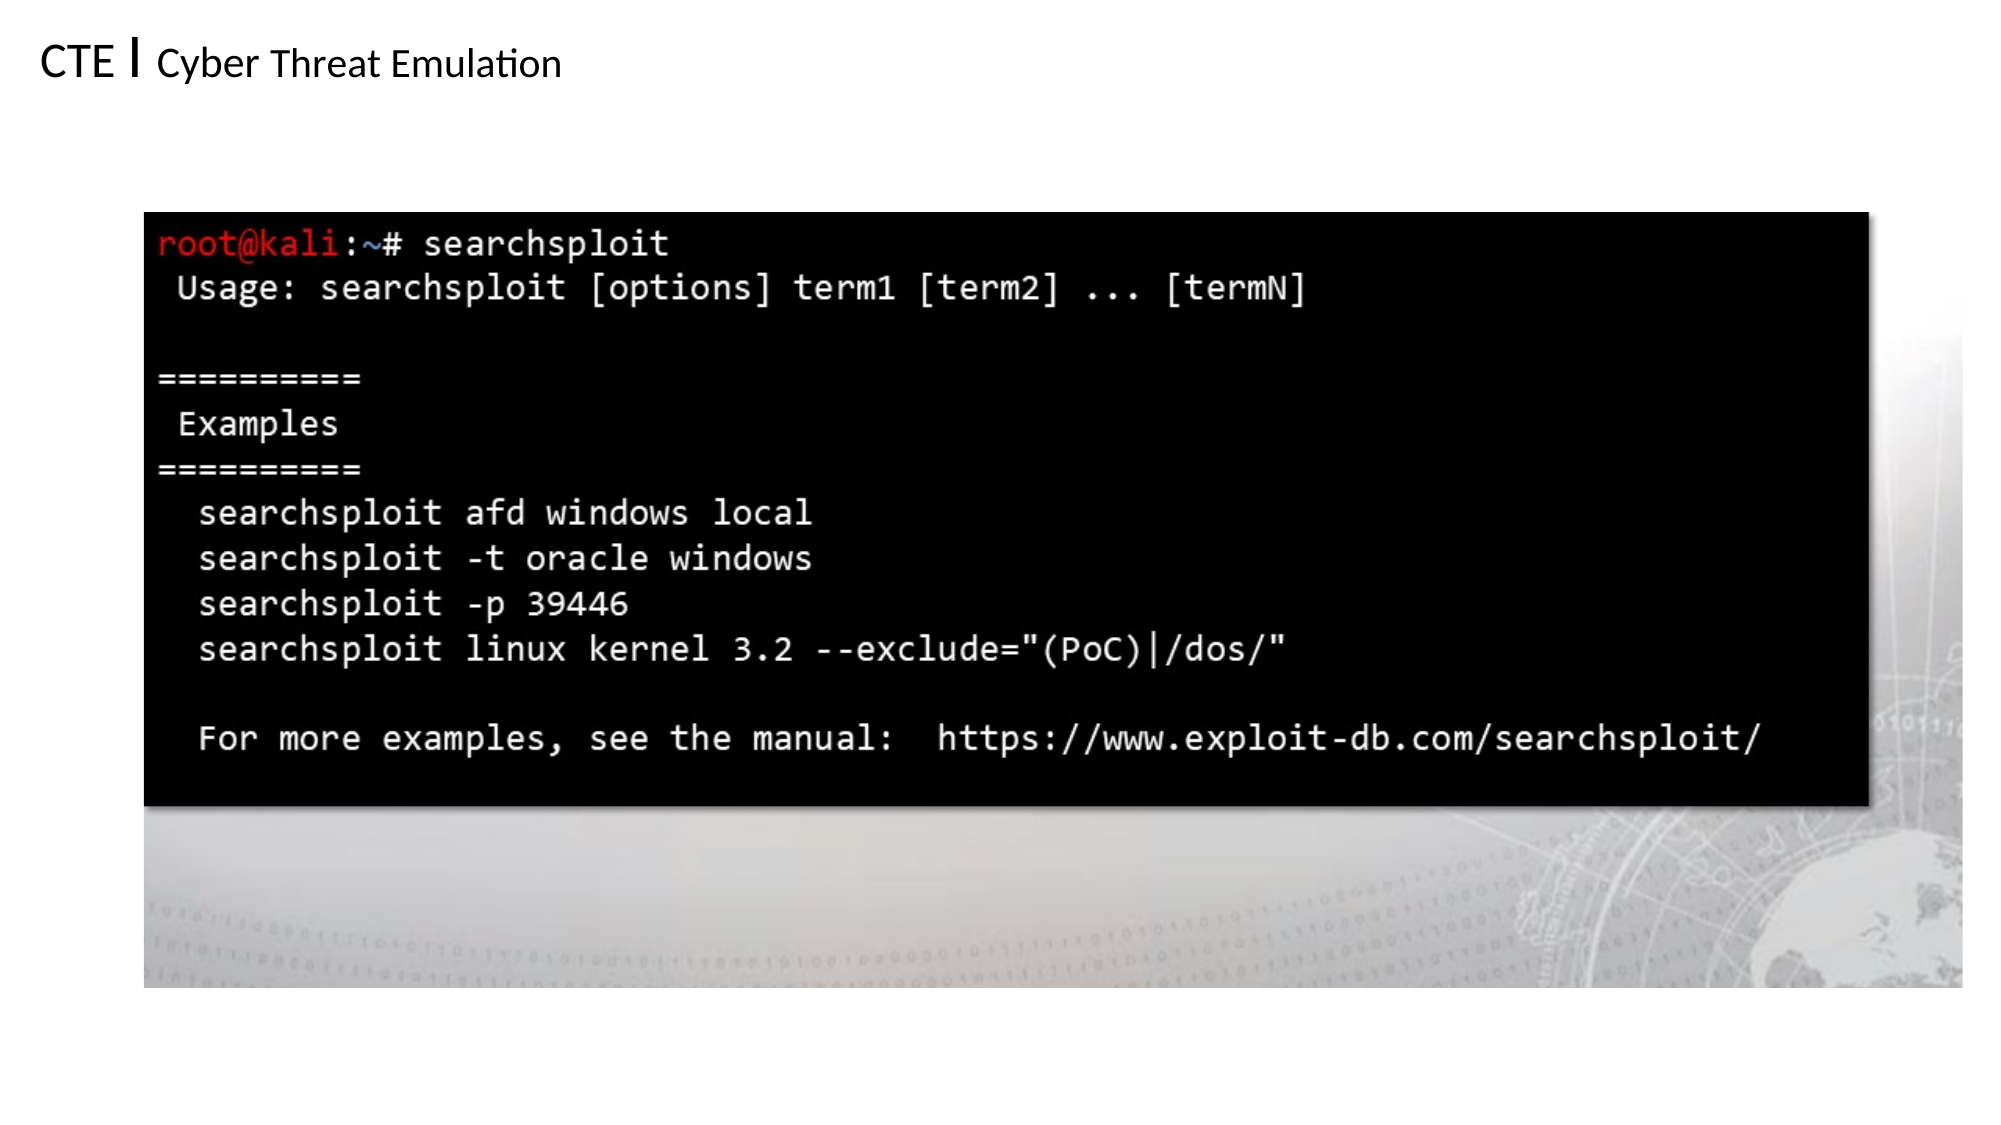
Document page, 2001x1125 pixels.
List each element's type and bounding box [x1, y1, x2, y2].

picture [143, 212, 1963, 988]
